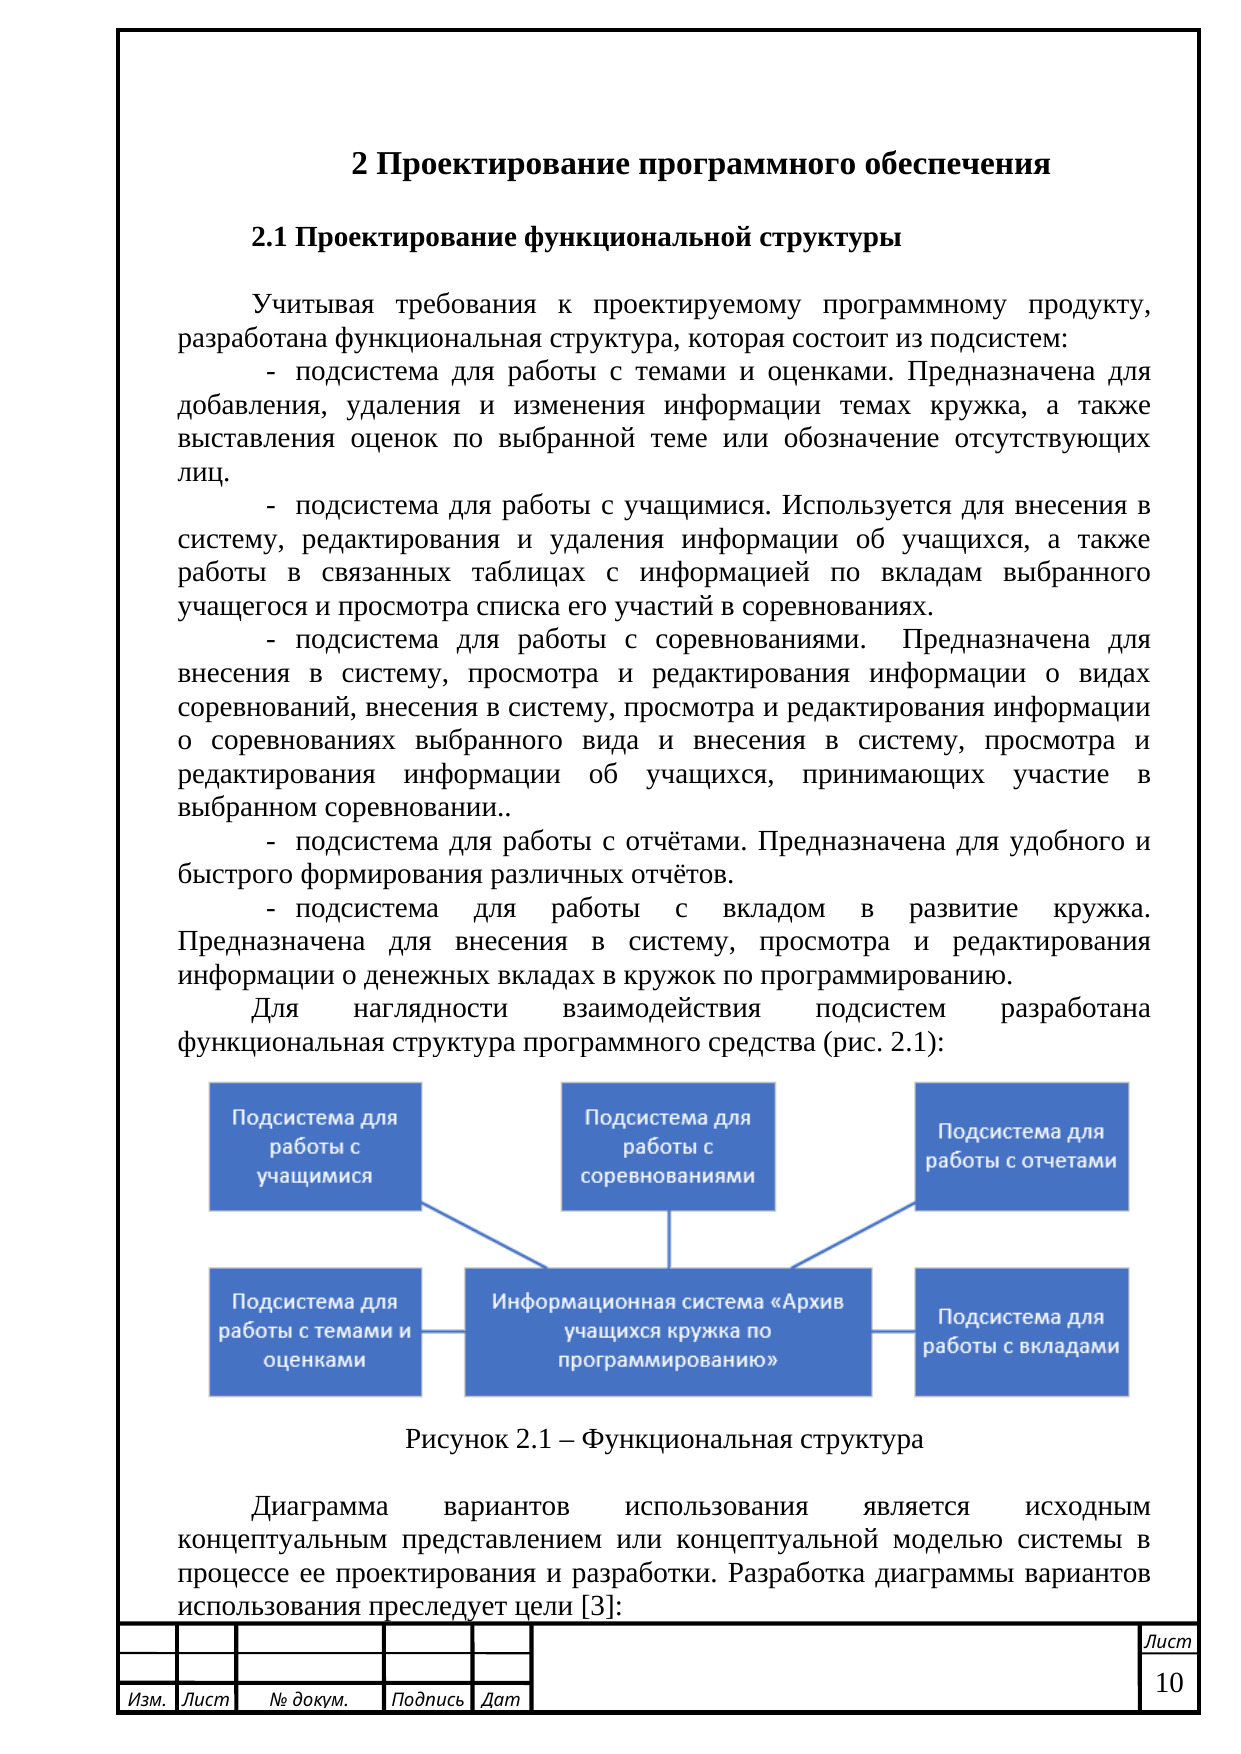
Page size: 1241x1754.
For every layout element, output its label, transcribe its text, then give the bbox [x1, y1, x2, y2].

text Для наглядности взаимодействия подсистем разработана функциональная структура программного средства (рис. 2.1): [177, 991, 1152, 1057]
list подсистема для работы с учащимися. Используется для внесения в систему, редактирования и удаления информации об учащихся, а также работы в связанных таблицах с информацией по вкладам выбранного учащегося и просмотра списка его участий в соревнованиях. [177, 487, 1152, 622]
text Рисунок 2.1 – Функциональная структура [177, 1421, 1152, 1454]
list подсистема для работы с вкладом в развитие кружка. Предназначена для внесения в систему, просмотра и редактирования информации о денежных вкладах в кружок по программированию. [177, 890, 1152, 991]
subtitle 2.1 Проектирование функциональной структуры [177, 219, 1152, 253]
text Учитывая требования к проектируемому программному продукту, разработана функциональная структура, которая состоит из подсистем: [177, 286, 1152, 353]
picture [177, 1057, 1152, 1421]
subtitle 2 Проектирование программного обеспечения [177, 143, 1152, 181]
list подсистема для работы с соревнованиями. Предназначена для внесения в систему, просмотра и редактирования информации о видах соревнований, внесения в систему, просмотра и редактирования информации о соревнованиях выбранного вида и внесения в систему, просмотра и редактирования информации об учащихся, принимающих участие в выбранном соревновании.. [177, 622, 1152, 823]
list подсистема для работы с темами и оценками. Предназначена для добавления, удаления и изменения информации темах кружка, а также выставления оценок по выбранной теме или обозначение отсутствующих лиц. [177, 353, 1152, 487]
list подсистема для работы с отчётами. Предназначена для удобного и быстрого формирования различных отчётов. [177, 823, 1152, 890]
text Диаграмма вариантов использования является исходным концептуальным представлением или концептуальной моделью системы в процессе ее проектирования и разработки. Разработка диаграммы вариантов использования преследует цели [3]: [177, 1488, 1152, 1622]
